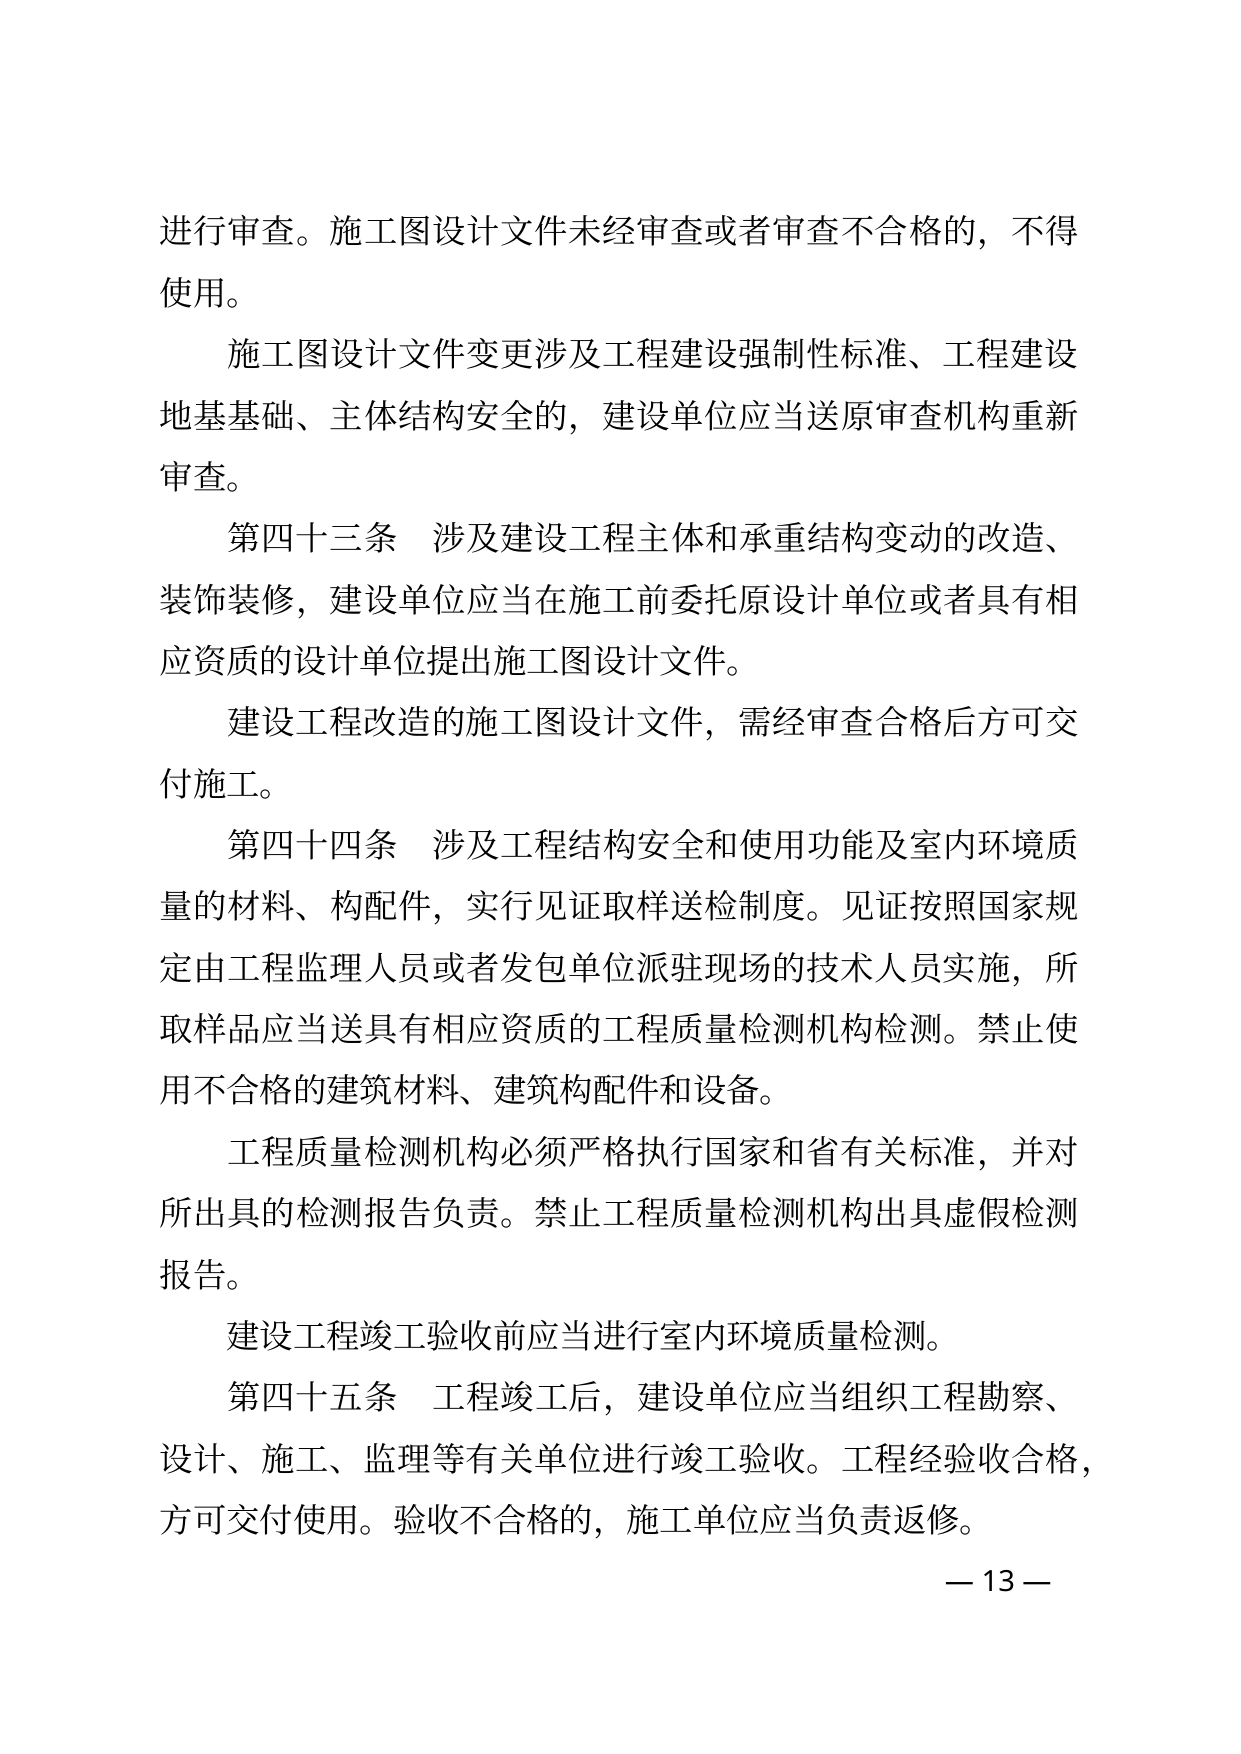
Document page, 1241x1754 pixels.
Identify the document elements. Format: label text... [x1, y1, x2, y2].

text 施工图设计文件变更涉及工程建设强制性标准、工程建设地基基础、主体结构安全的，建设单位应当送原审查机构重新审查。 [159, 318, 1081, 502]
text 第四十三条 涉及建设工程主体和承重结构变动的改造、装饰装修，建设单位应当在施工前委托原设计单位或者具有相应资质的设计单位提出施工图设计文件。 [159, 502, 1081, 686]
text 建设工程改造的施工图设计文件，需经审查合格后方可交付施工。 [159, 686, 1081, 808]
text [159, 195, 1081, 318]
text 第四十五条 工程竣工后，建设单位应当组织工程勘察、设计、施工、监理等有关单位进行竣工验收。工程经验收合格，方可交付使用。验收不合格的，施工单位应当负责返修。 [159, 1361, 1081, 1545]
text 工程质量检测机构必须严格执行国家和省有关标准，并对所出具的检测报告负责。禁止工程质量检测机构出具虚假检测报告。 [159, 1115, 1081, 1299]
text 第四十四条 涉及工程结构安全和使用功能及室内环境质量的材料、构配件，实行见证取样送检制度。见证按照国家规定由工程监理人员或者发包单位派驻现场的技术人员实施，所取样品应当送具有相应资质的工程质量检测机构检测。禁止使用不合格的建筑材料、建筑构配件和设备。 [159, 808, 1081, 1115]
text 建设工程竣工验收前应当进行室内环境质量检测。 [159, 1299, 1081, 1361]
